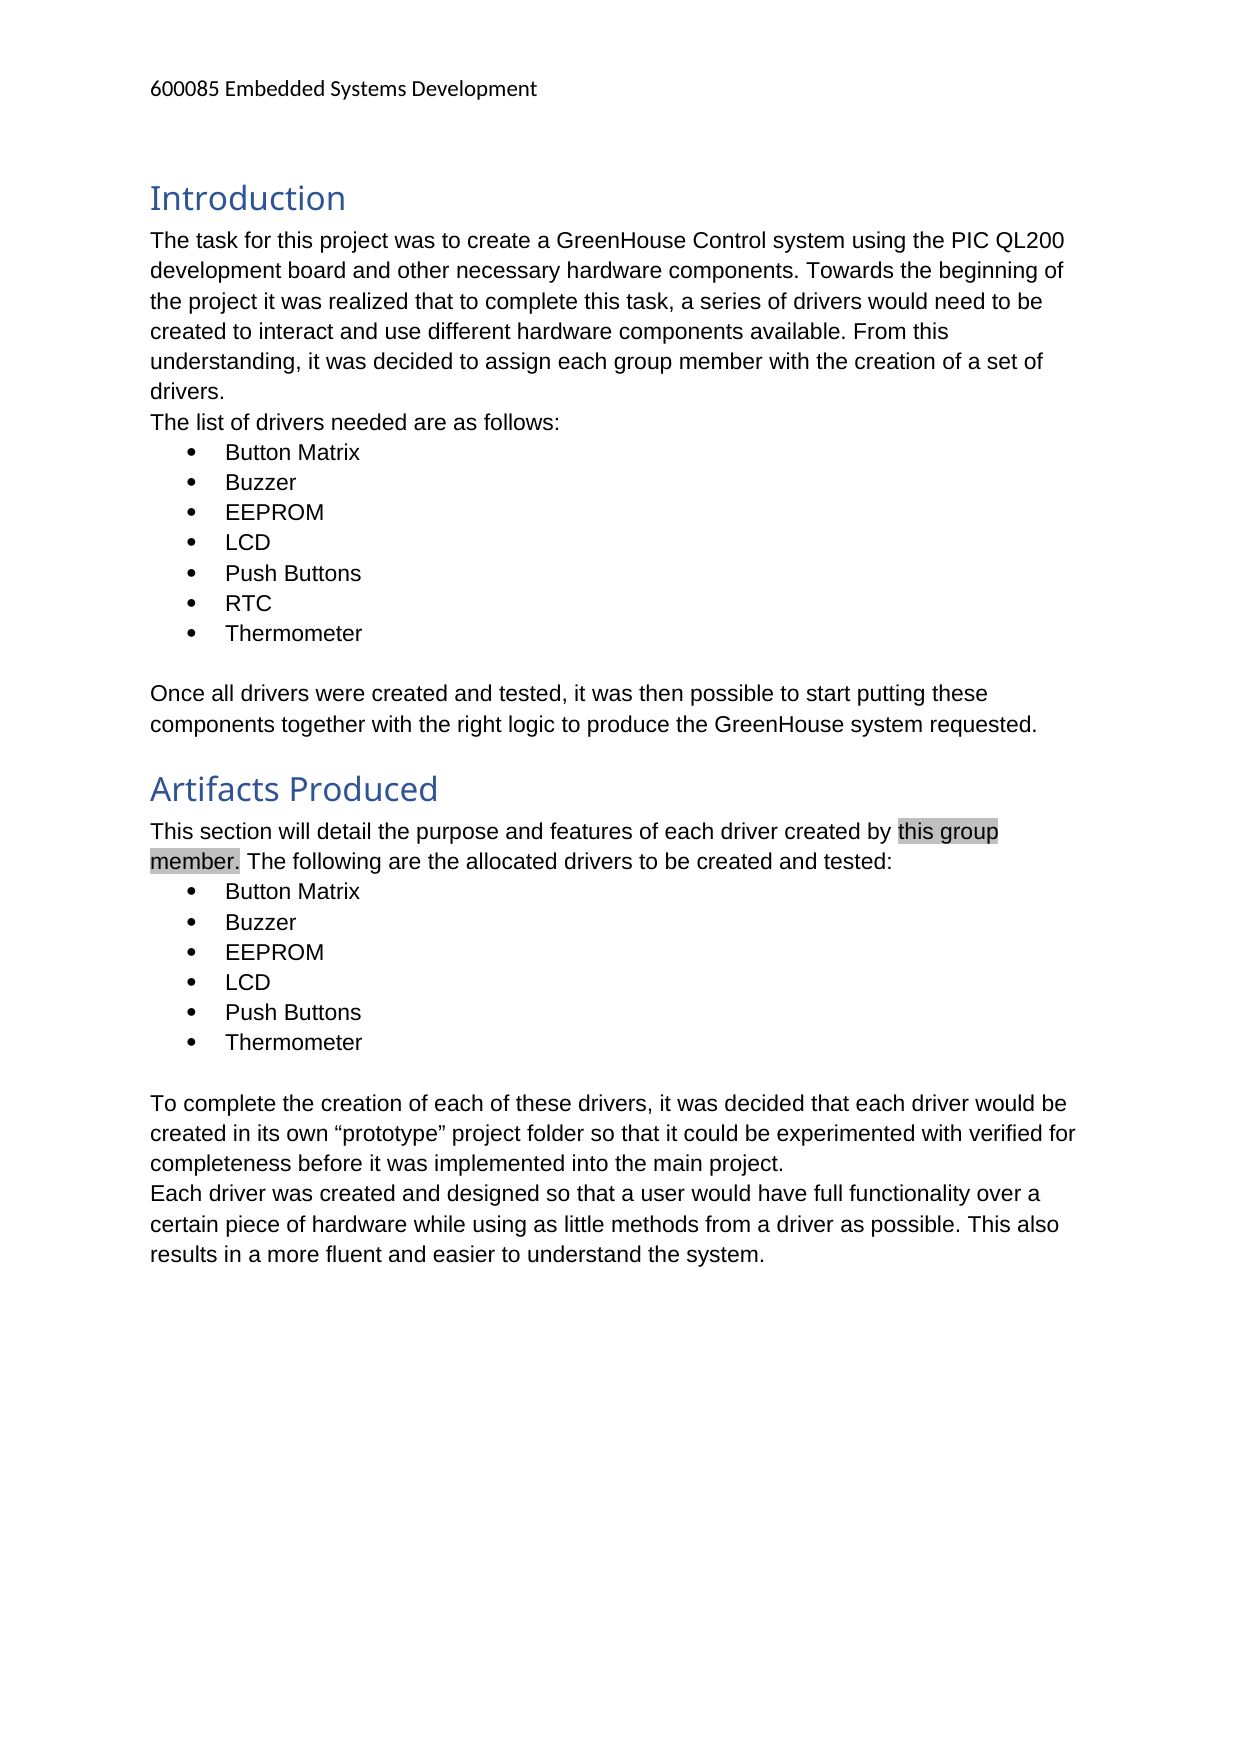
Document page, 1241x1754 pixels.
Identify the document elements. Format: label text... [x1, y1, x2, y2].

list LCD [187, 969, 1090, 995]
text Once all drivers were created and tested, it was then possible to start putting these components together with the right logic to produce the GreenHouse system requested. [150, 680, 1090, 737]
list EEPROM [187, 939, 1090, 965]
list LCD [187, 529, 1090, 556]
list Button Matrix [187, 878, 1090, 905]
text This section will detail the purpose and features of each driver created by this group member. The following are the allocated drivers to be created and tested: [150, 818, 1090, 874]
text To complete the creation of each of these drivers, it was decided that each driver would be created in its own “prototype” project folder so that it could be experimented with verified for completeness before it was implemented into the main project. [150, 1090, 1090, 1177]
list Push Buttons [187, 999, 1090, 1026]
list Thermometer [187, 620, 1090, 646]
text The task for this project was to create a GreenHouse Control system using the PIC QL200 development board and other necessary hardware components. Towards the beginning of the project it was realized that to complete this task, a series of drivers would need to be created to interact and use different hardware components available. From this understanding, it was decided to assign each group member with the creation of a set of drivers. [150, 227, 1090, 404]
list RTC [187, 590, 1090, 616]
subtitle Introduction [150, 175, 1090, 220]
list EEPROM [187, 499, 1090, 525]
list Button Matrix [187, 439, 1090, 465]
list Thermometer [187, 1029, 1090, 1056]
text Each driver was created and designed so that a user would have full functionality over a certain piece of hardware while using as little methods from a driver as possible. This also results in a more fluent and easier to understand the system. [150, 1180, 1090, 1267]
list Buzzer [187, 908, 1090, 935]
list Push Buttons [187, 559, 1090, 586]
list Buzzer [187, 469, 1090, 495]
text The list of drivers needed are as follows: [150, 408, 1090, 435]
subtitle Artifacts Produced [150, 766, 1090, 811]
